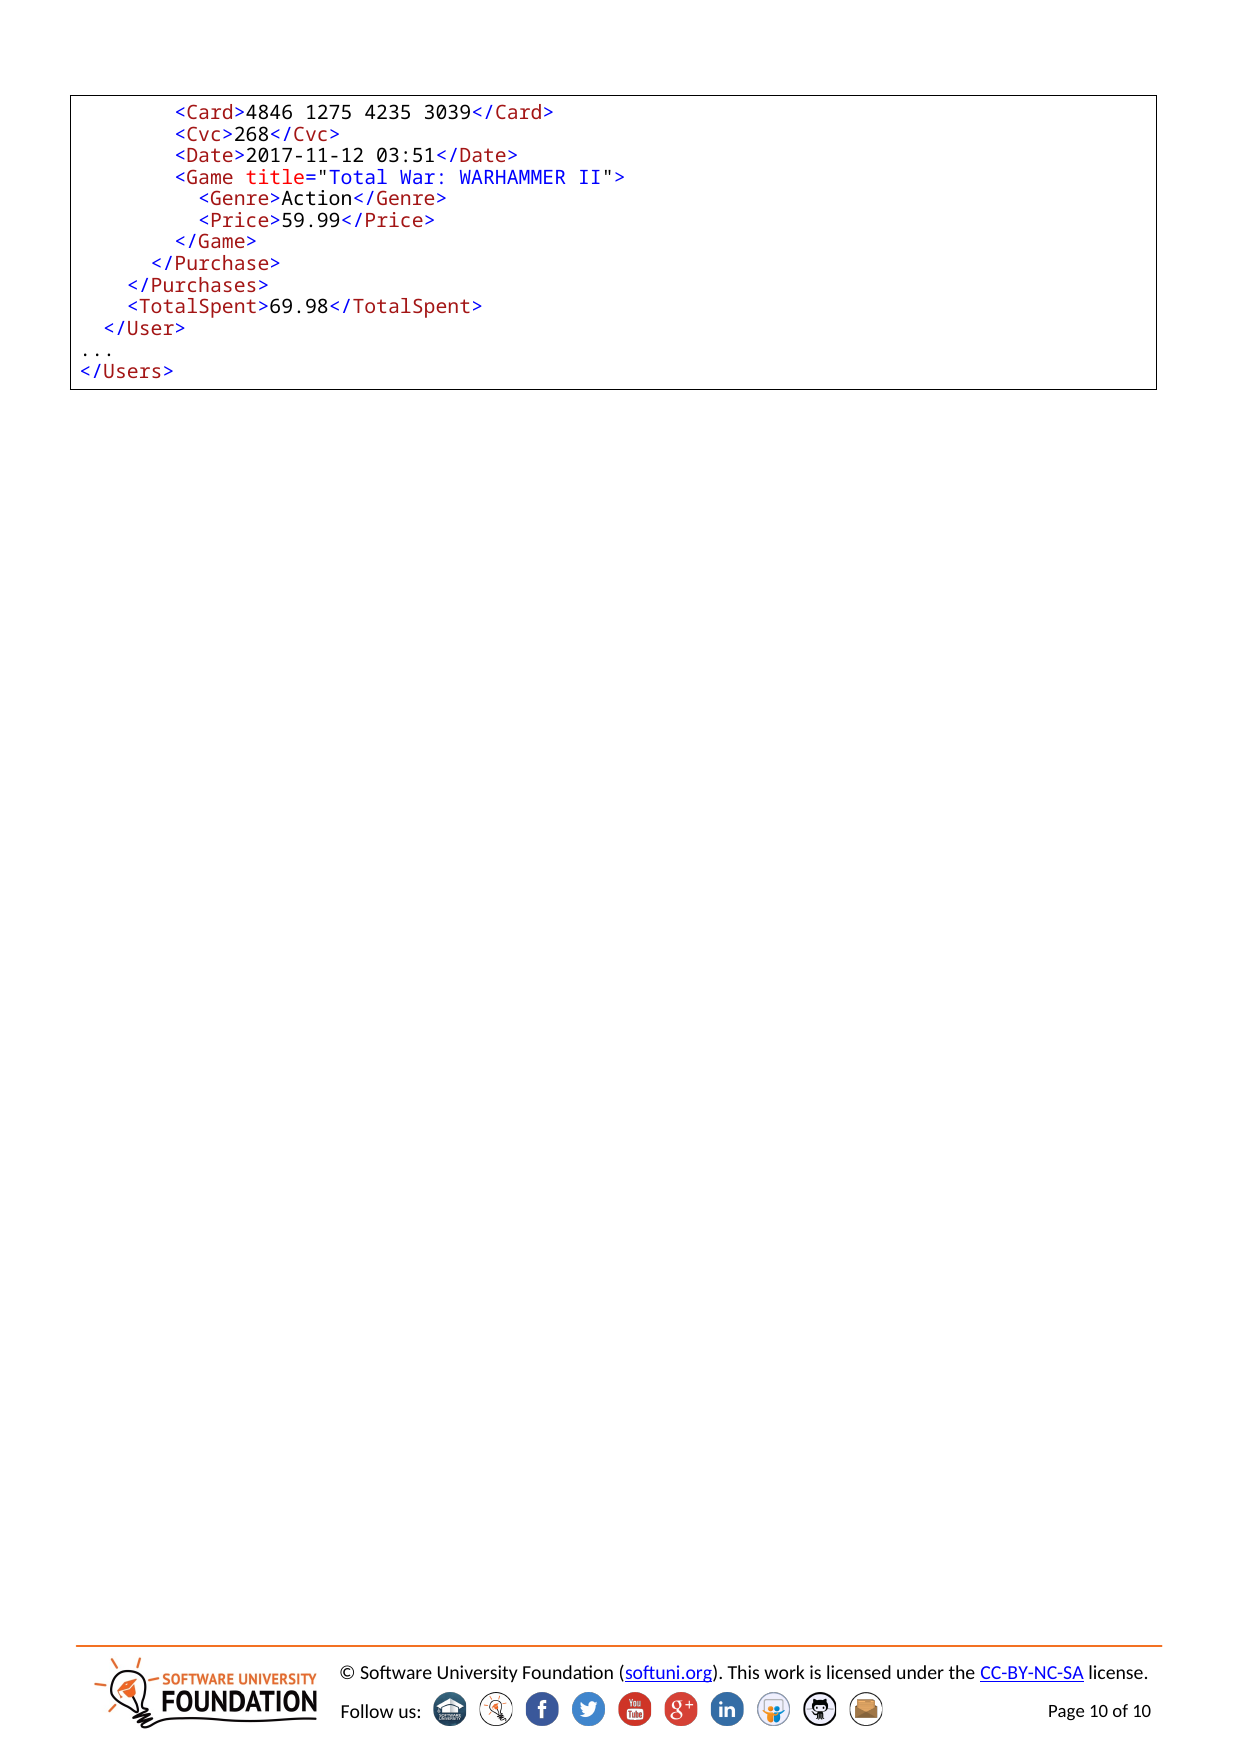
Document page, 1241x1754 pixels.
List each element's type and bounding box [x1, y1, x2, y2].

picture [849, 1692, 883, 1726]
picture [572, 1692, 605, 1726]
picture [479, 1692, 513, 1726]
picture [757, 1692, 790, 1726]
table_cell [71, 96, 1156, 389]
picture [93, 1656, 317, 1729]
picture [803, 1692, 837, 1726]
picture [710, 1692, 744, 1726]
picture [525, 1692, 559, 1726]
picture [433, 1692, 467, 1726]
picture [618, 1692, 652, 1726]
picture [664, 1692, 698, 1726]
